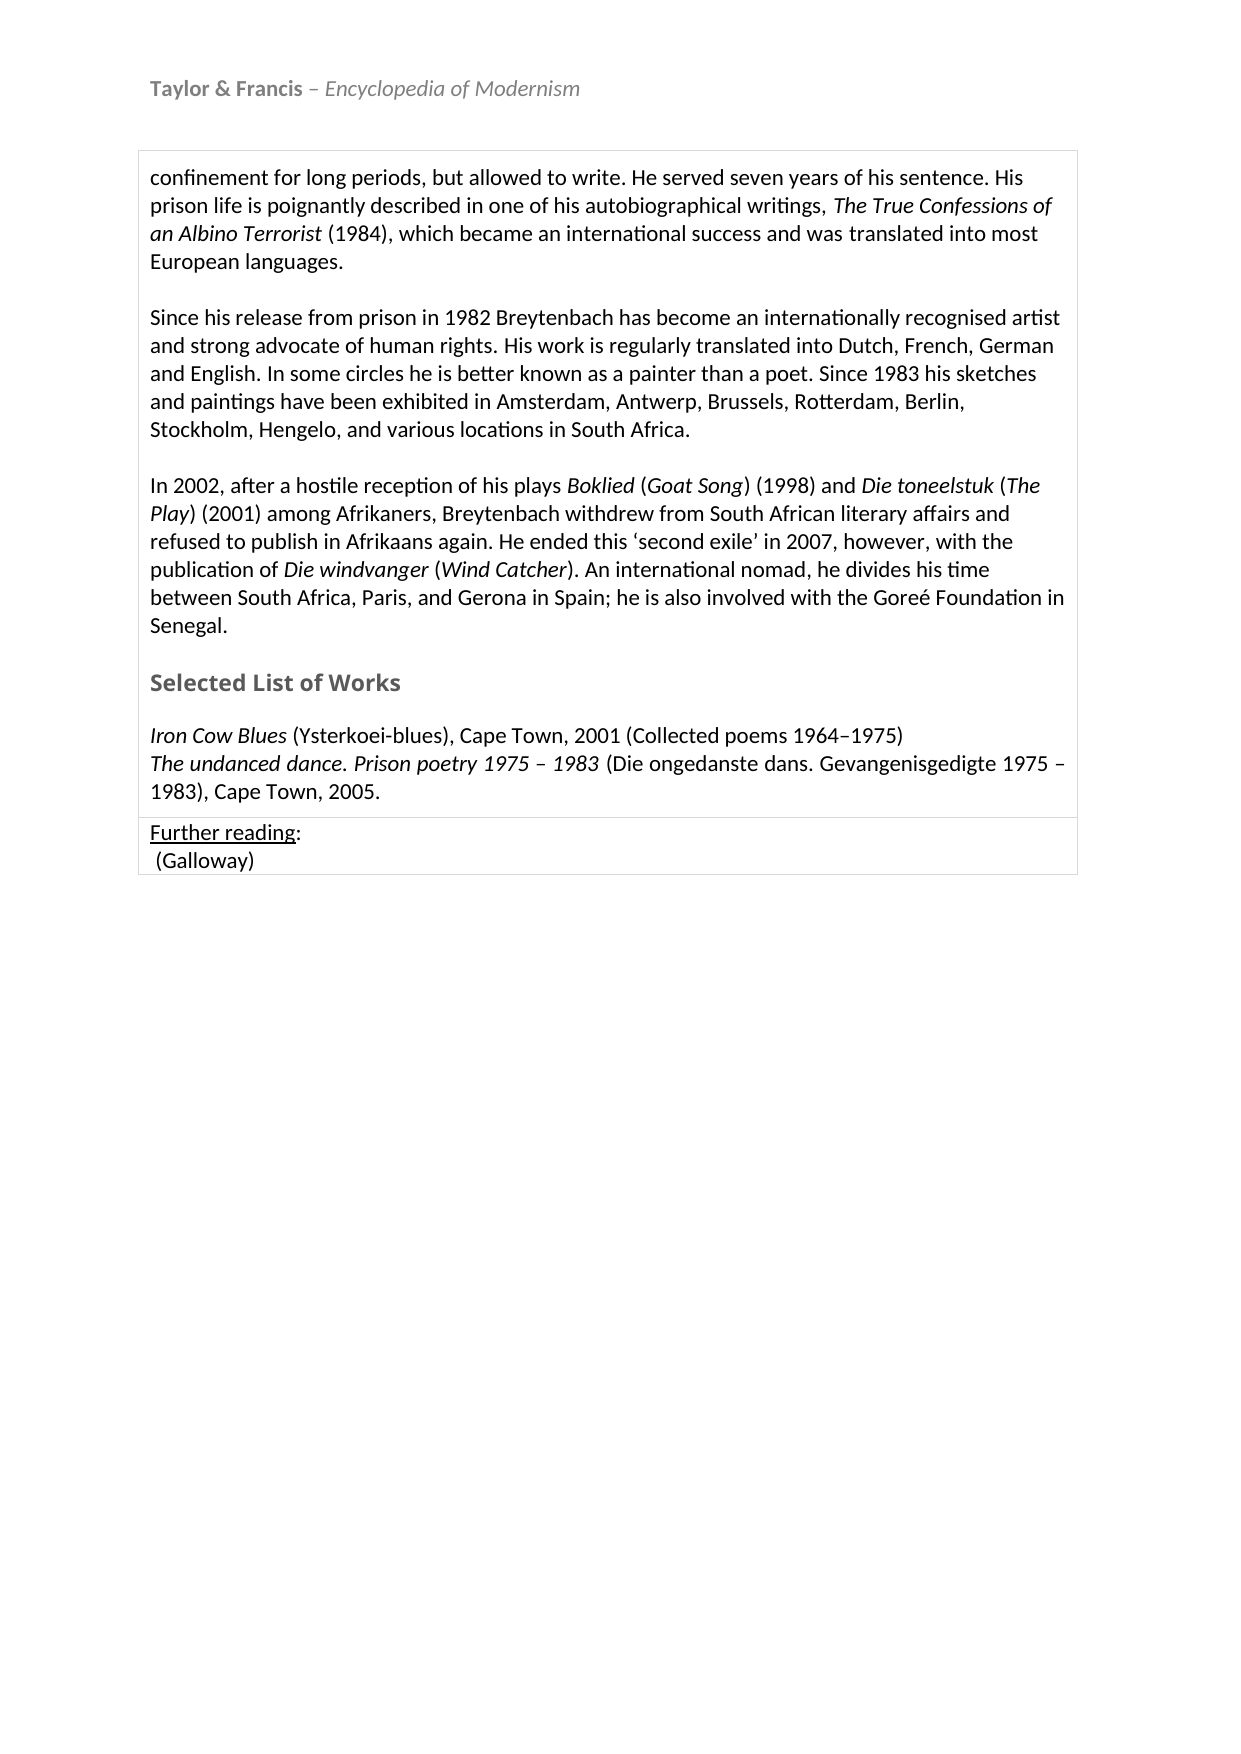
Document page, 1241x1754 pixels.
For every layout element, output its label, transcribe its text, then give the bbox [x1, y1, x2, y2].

table_cell Further reading: [139, 818, 1077, 874]
